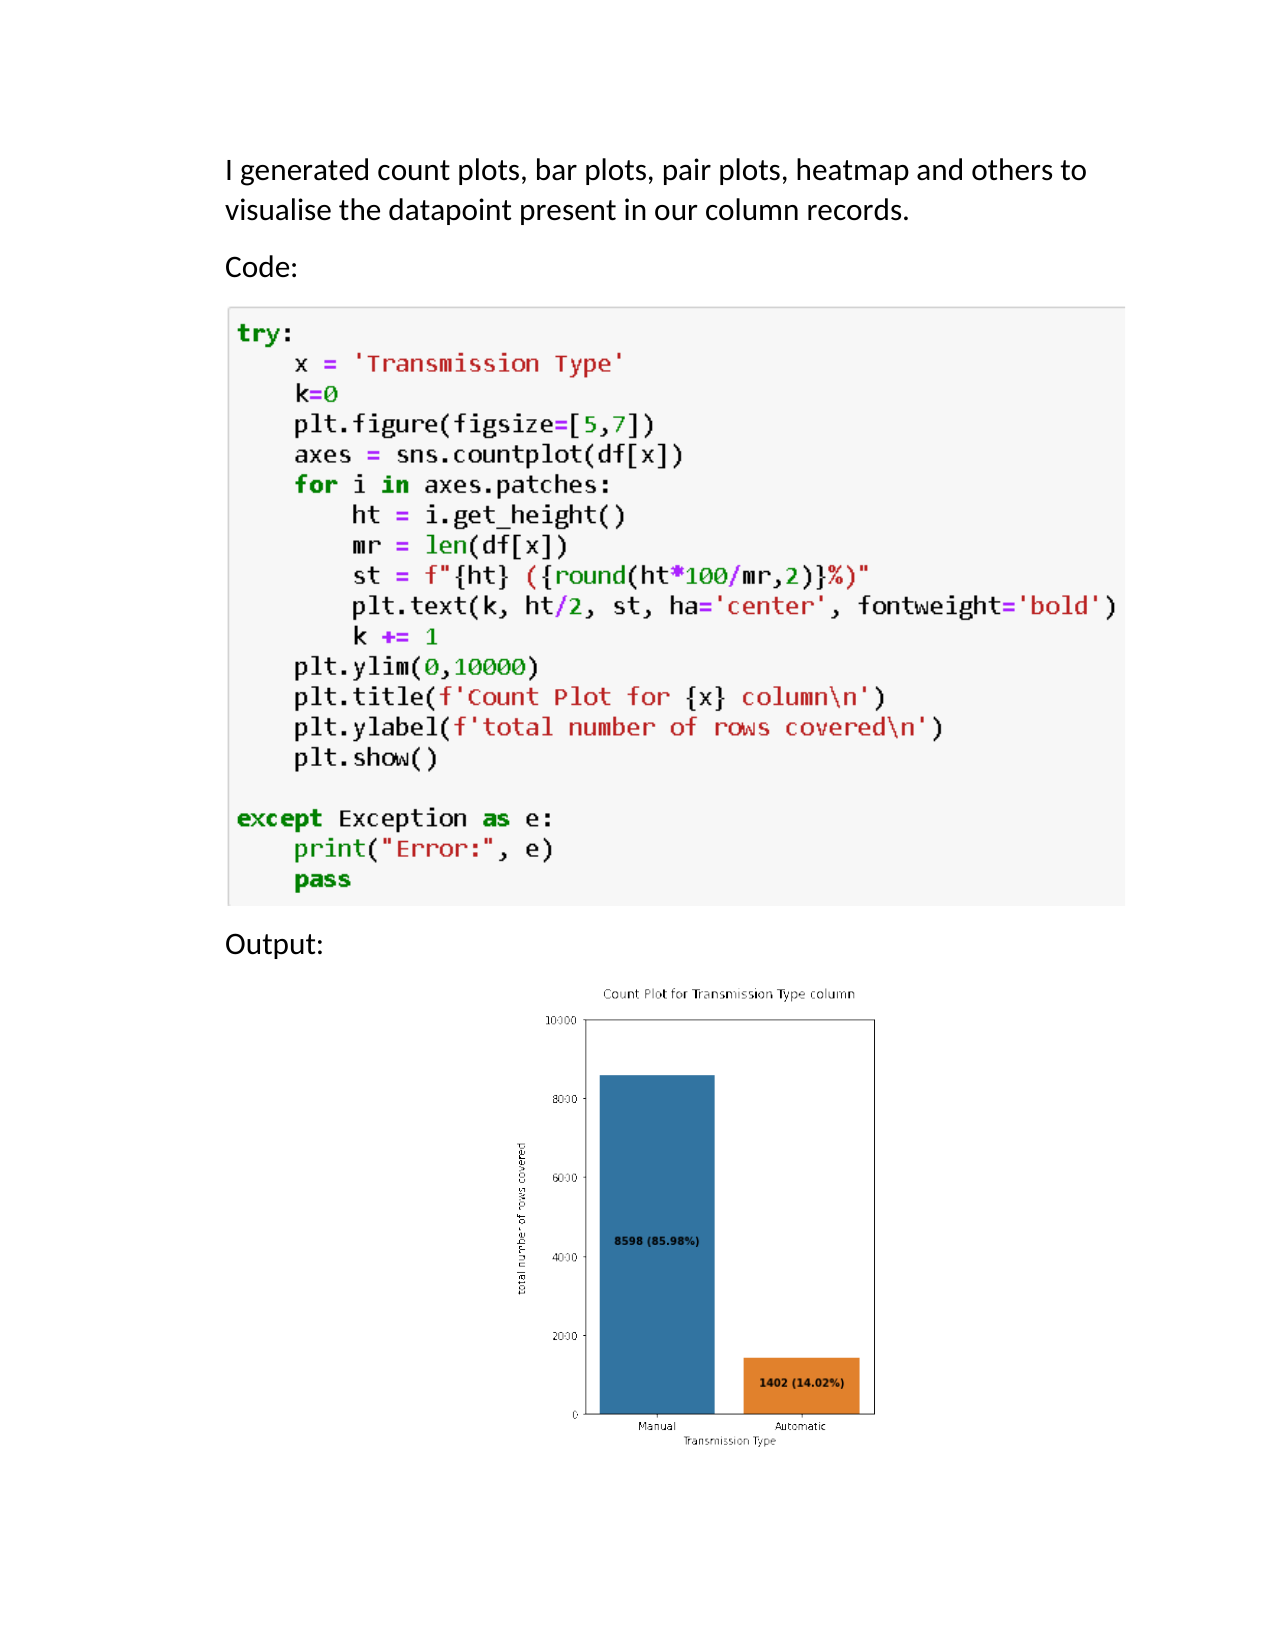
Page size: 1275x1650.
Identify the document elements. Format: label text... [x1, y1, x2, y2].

text Output: [225, 924, 1125, 962]
picture [225, 981, 1166, 1453]
text Code: [225, 247, 1125, 285]
text I generated count plots, bar plots, pair plots, heatmap and others to visualise the datapoint present in our column records. [225, 150, 1125, 228]
picture [225, 304, 1125, 906]
